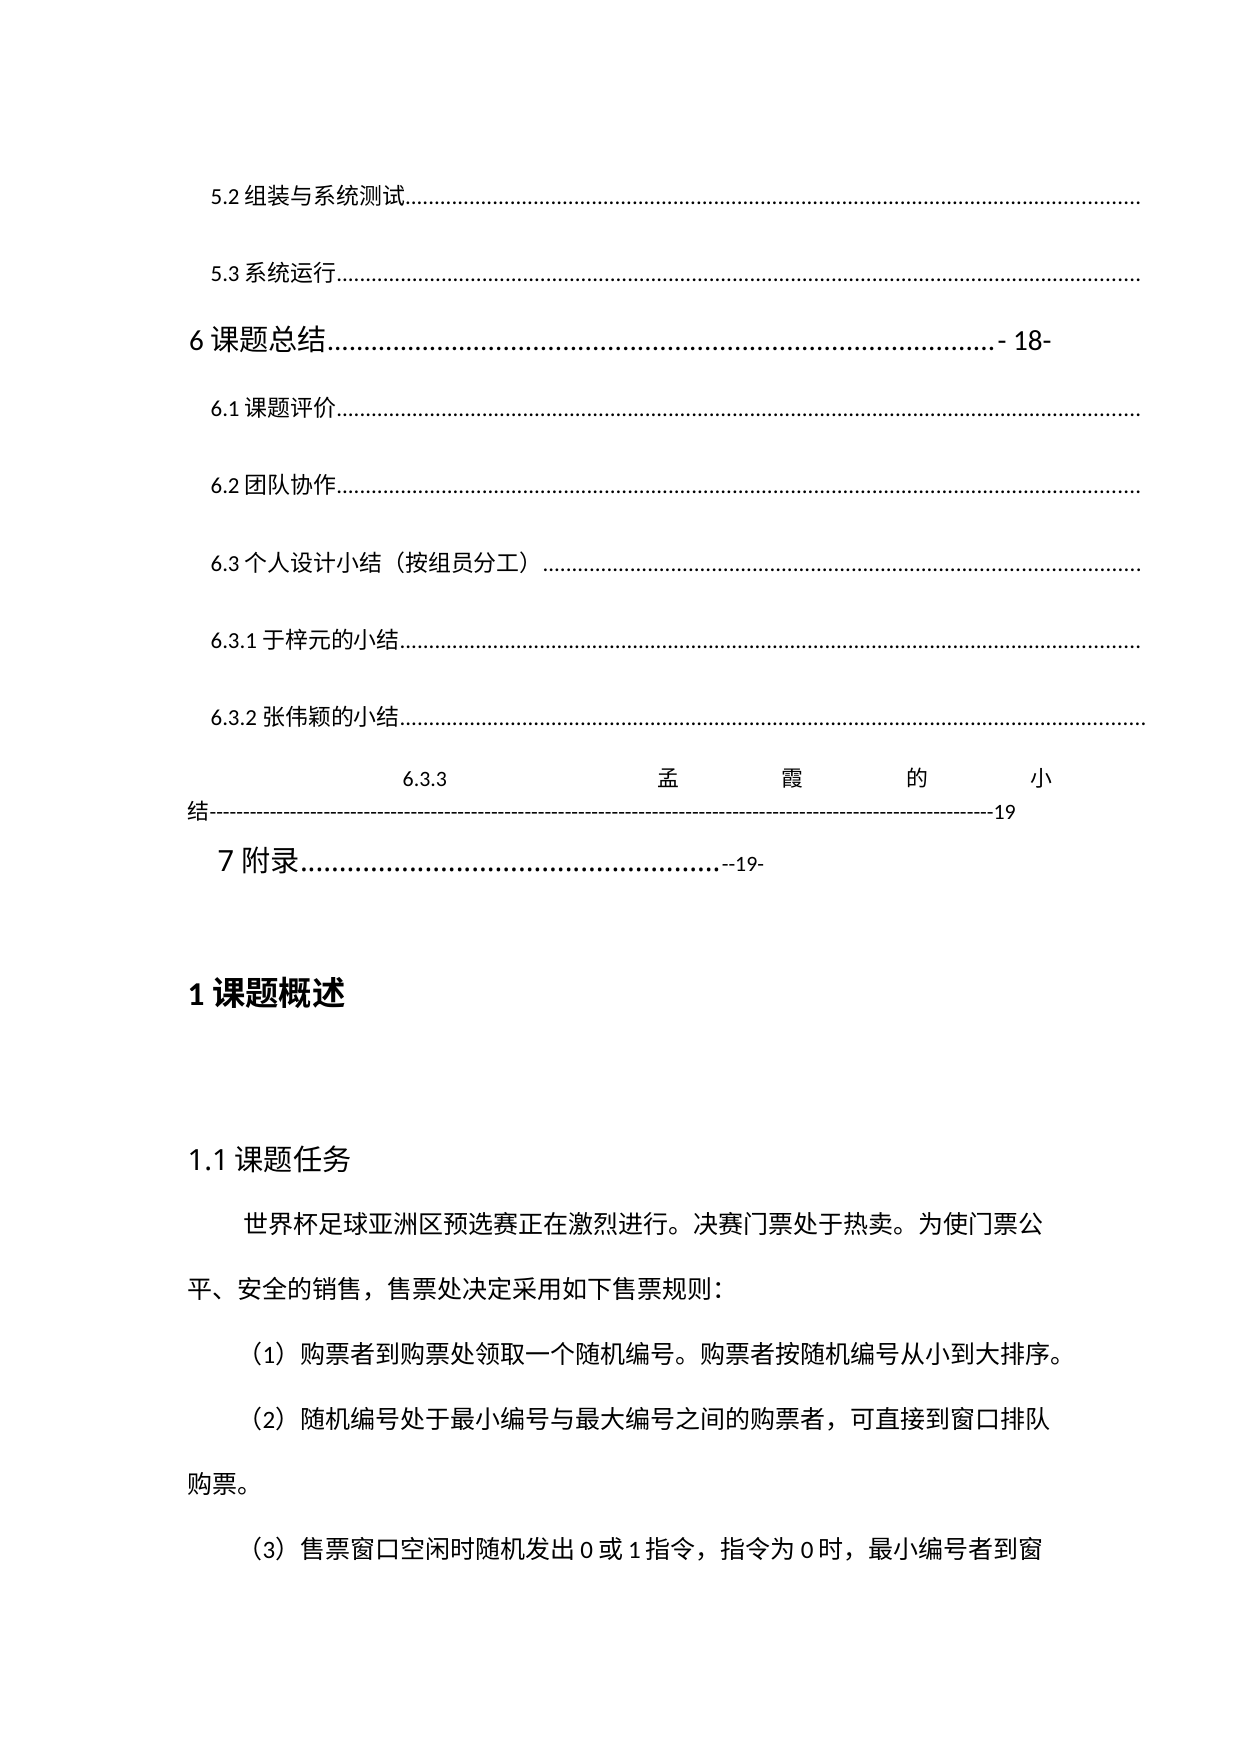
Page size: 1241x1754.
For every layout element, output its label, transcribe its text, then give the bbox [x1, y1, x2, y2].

text 6.3.2 张伟颖的小结 - 19- [210, 683, 1053, 748]
text 世界杯足球亚洲区预选赛正在激烈进行。决赛门票处于热卖。为使门票公平、安全的销售，售票处决定采用如下售票规则： [187, 1191, 1053, 1321]
text 6 课题总结 - 18- [187, 317, 1053, 359]
text 5.3 系统运行 - 15 - [210, 239, 1053, 304]
text 6.3 个人设计小结（按组员分工） - 18 - [210, 529, 1053, 594]
text 6.3.3 孟霞的小结---------------------------------------------------------------------------------------------------------------------19 [187, 761, 1053, 826]
subtitle 1 课题概述 [187, 959, 1053, 1024]
text （2）随机编号处于最小编号与最大编号之间的购票者，可直接到窗口排队购票。 [187, 1386, 1053, 1516]
text 5.2 组装与系统测试 - 14 - [210, 162, 1053, 227]
text （1）购票者到购票处领取一个随机编号。购票者按随机编号从小到大排序。 [187, 1321, 1053, 1386]
text 1.1课题任务 [187, 1126, 1053, 1191]
text 6.3.1 于梓元的小结 - 18 - [210, 606, 1053, 671]
text 6.2 团队协作 - 18 - [210, 451, 1053, 516]
text 7 附录......................................................--19- [187, 826, 1053, 891]
text 6.1 课题评价 - 18 - [210, 374, 1053, 439]
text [187, 1516, 1053, 1581]
